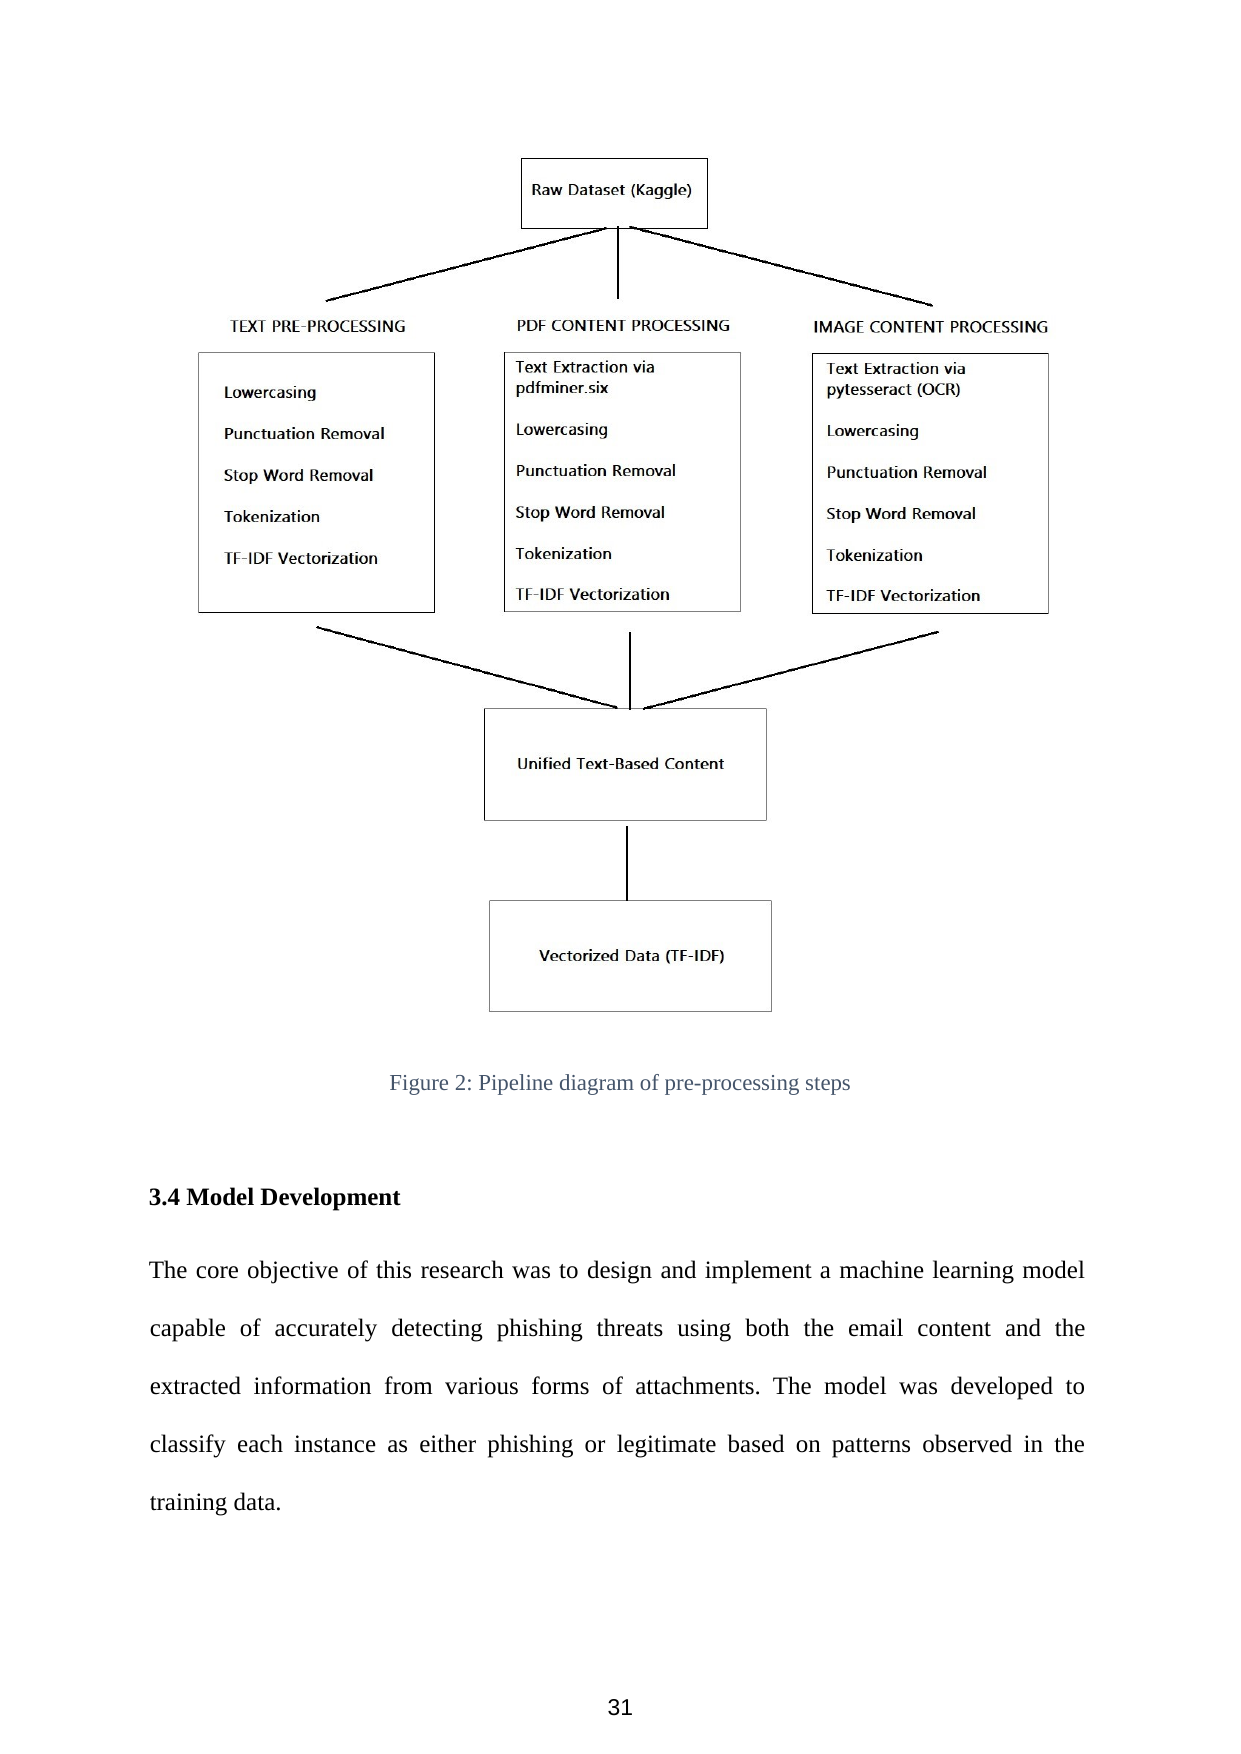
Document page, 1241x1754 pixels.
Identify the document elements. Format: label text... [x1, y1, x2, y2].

text The core objective of this research was to design and implement a machine learning model capable of accurately detecting phishing threats using both the email content and the extracted information from various forms of attachments. The model was developed to classify each instance as either phishing or legitimate based on patterns observed in the training data. [148, 1255, 1086, 1516]
text 3.4 Model Development [148, 1182, 1091, 1210]
text Figure 2: Pipeline diagram of pre-processing steps [150, 1069, 1090, 1096]
picture [179, 149, 1071, 1023]
